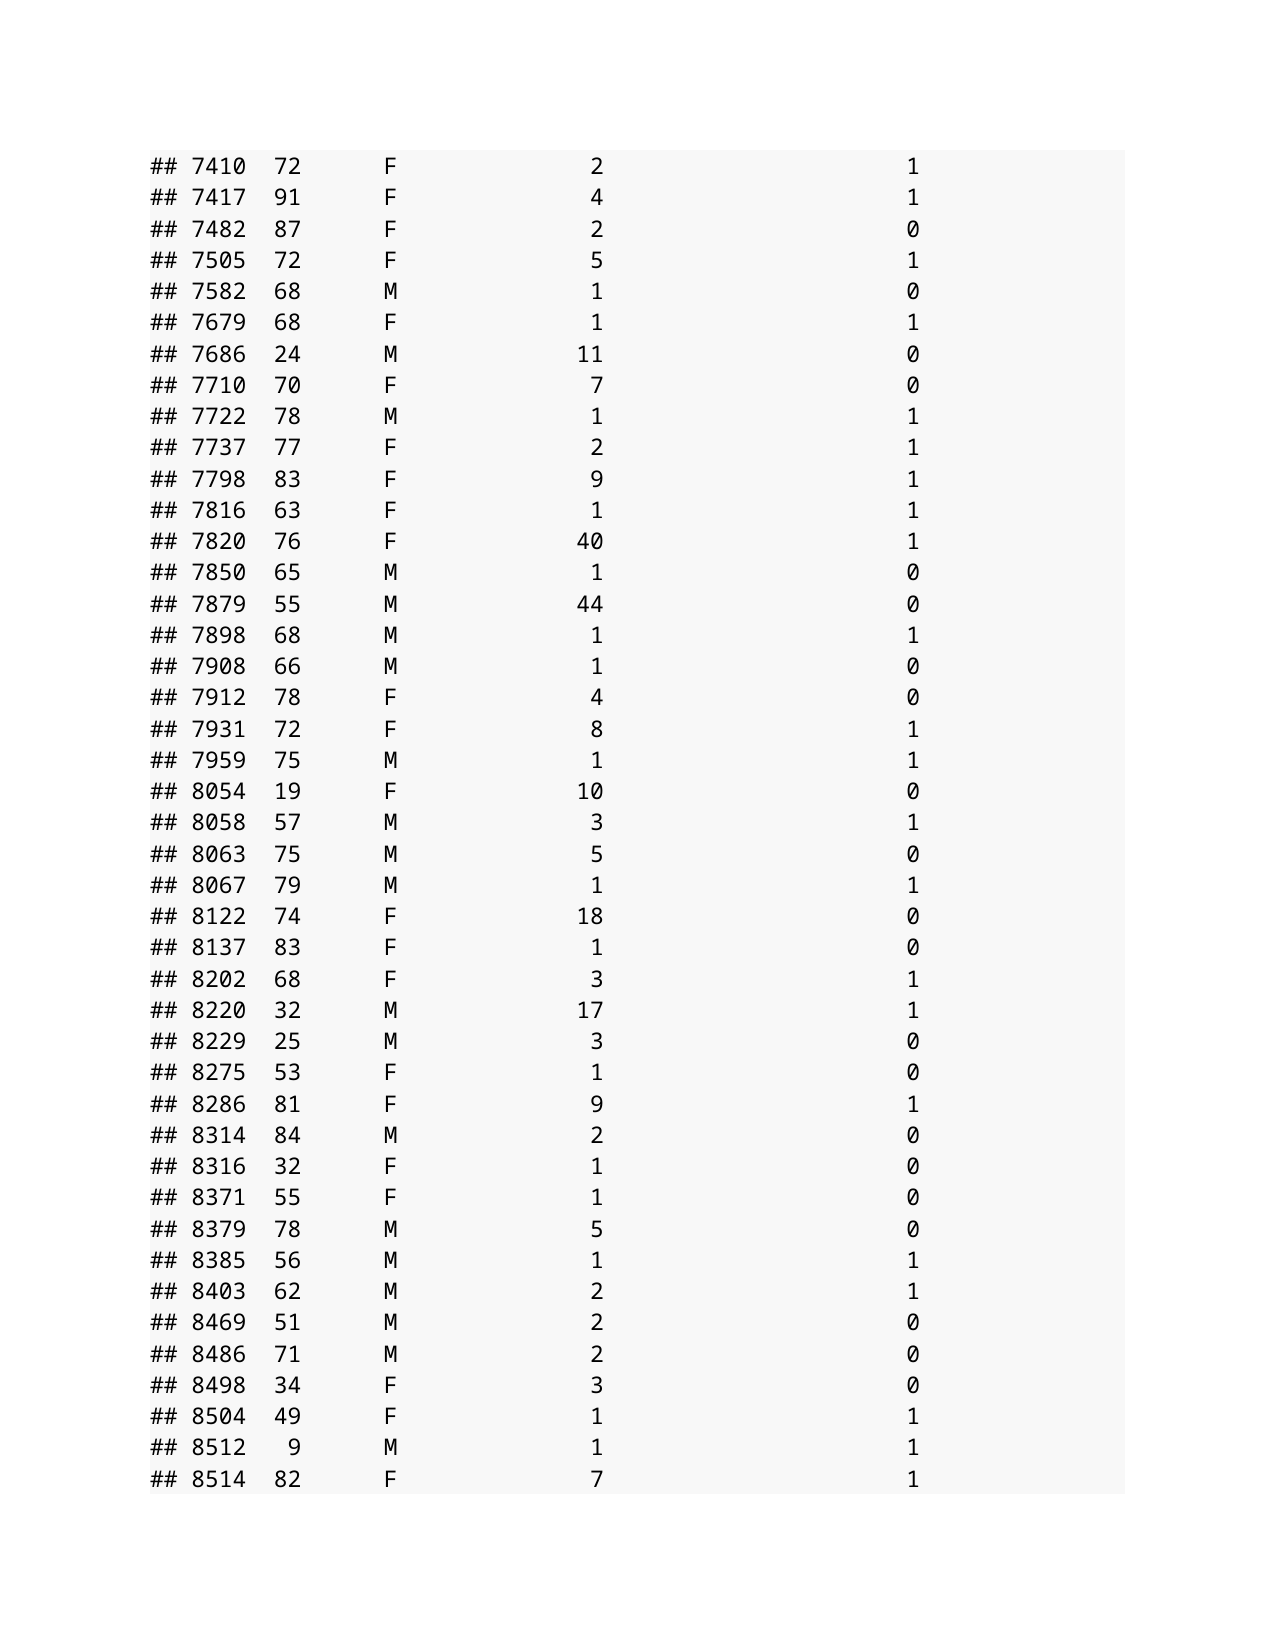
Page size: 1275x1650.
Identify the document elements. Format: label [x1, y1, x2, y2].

text [150, 150, 1125, 1494]
